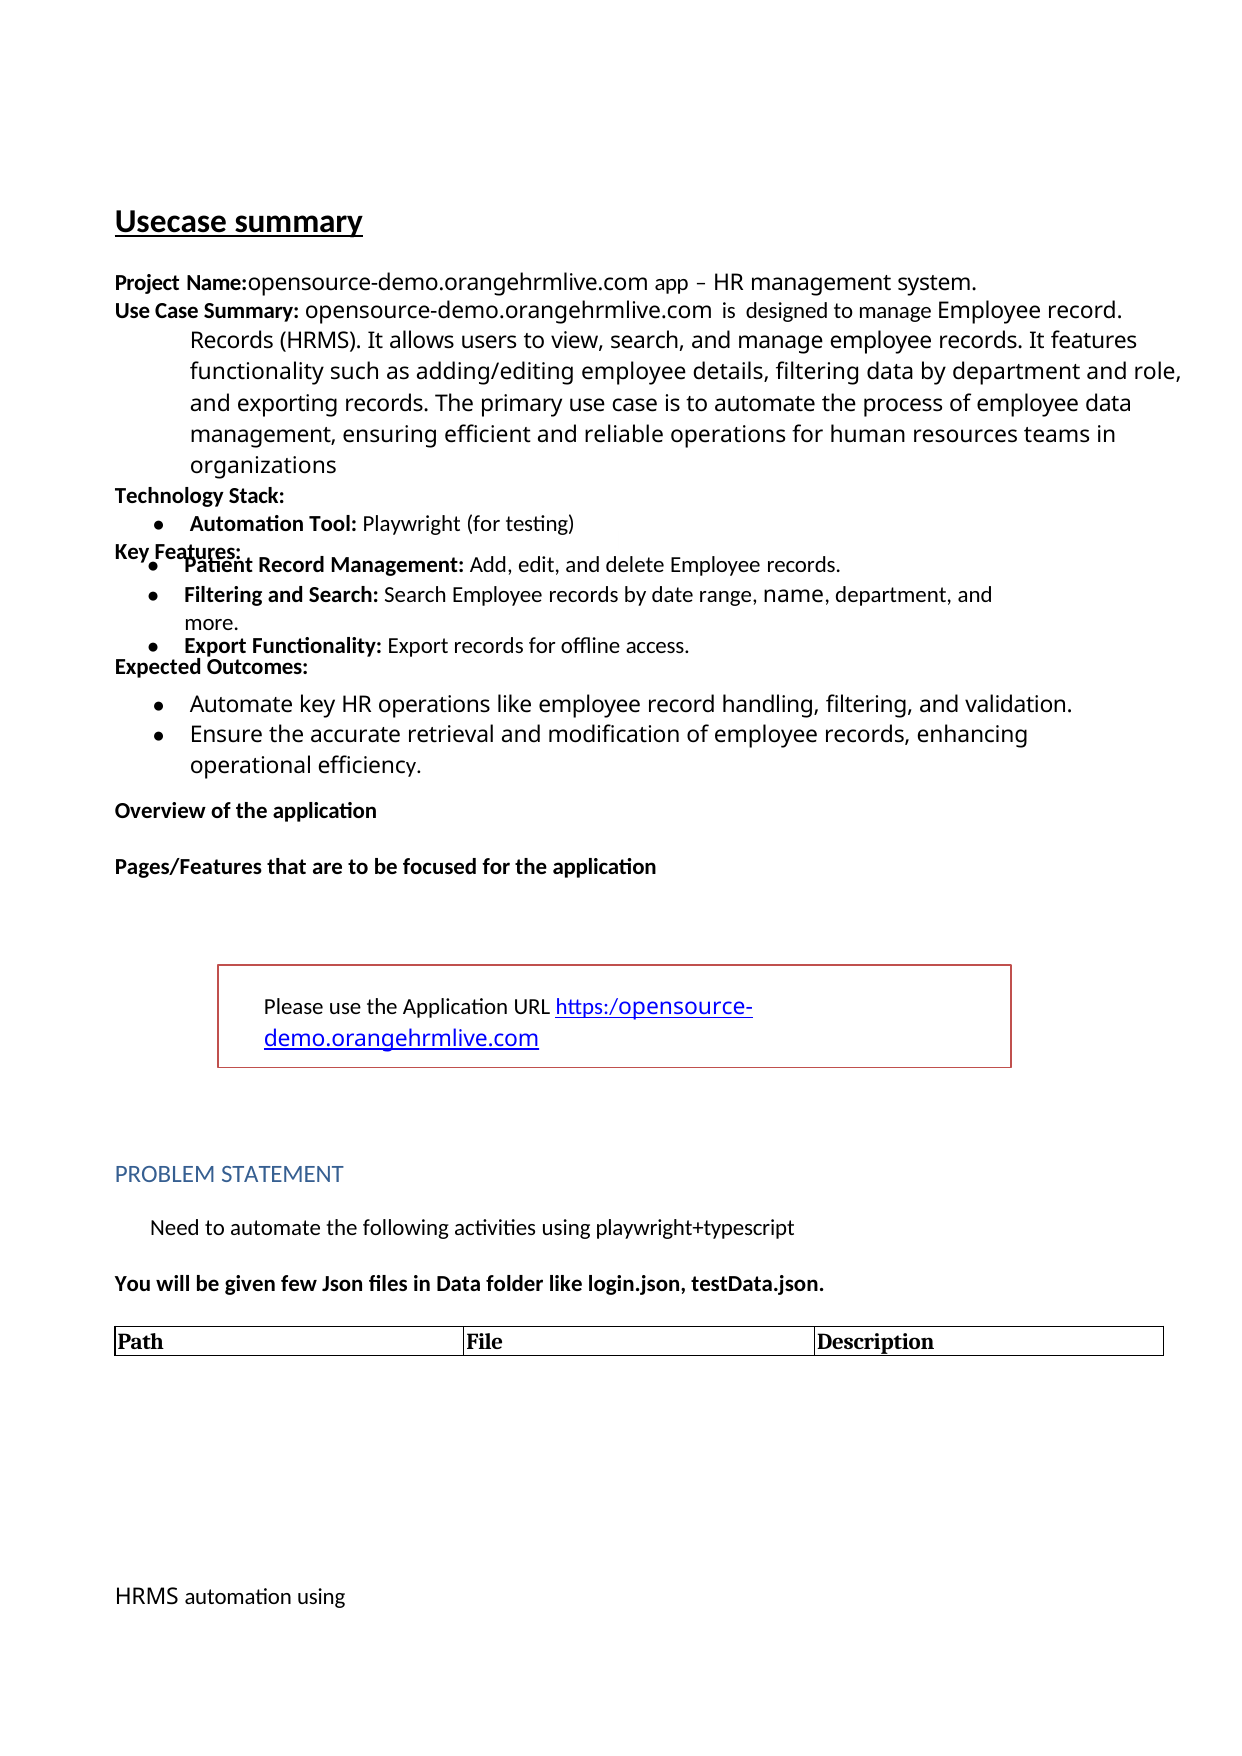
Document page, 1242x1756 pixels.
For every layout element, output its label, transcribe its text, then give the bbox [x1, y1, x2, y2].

table_header Description [815, 1327, 1163, 1355]
text Use Case Summary: opensource-demo.orangehrmlive.com is designed to manage Employee record. [114, 296, 1242, 324]
table_header File [464, 1327, 814, 1355]
text Technology Stack: [114, 481, 1242, 509]
text Records (HRMS). It allows users to view, search, and manage employee records. It features functionality such as adding/editing employee details, filtering data by department and role, and exporting records. The primary use case is to automate the process of employee data management, ensuring efficient and reliable operations for human resources teams in organizations [189, 324, 1185, 480]
text Project Name:opensource-demo.orangehrmlive.com app – HR management system. [114, 267, 1242, 296]
text Need to automate the following activities using playwright+typescript [150, 1213, 1242, 1241]
text Expected Outcomes: [114, 658, 1242, 679]
list Automation Tool: Playwright (for testing) [152, 509, 1242, 537]
table_header Path [116, 1327, 463, 1355]
text Usecase summary [114, 200, 1242, 241]
text Overview of the application [114, 796, 1242, 824]
list Export Functionality: Export records for offline access. [147, 636, 1242, 658]
list Patient Record Management: Add, edit, and delete Employee records. [147, 550, 1242, 578]
text PROBLEM STATEMENT [114, 1158, 1242, 1189]
list Ensure the accurate retrieval and modification of employee records, enhancing operational efficiency. [152, 718, 1064, 780]
text Pages/Features that are to be focused for the application [114, 852, 1242, 880]
list Automate key HR operations like employee record handling, filtering, and validation. [152, 690, 1242, 718]
list Filtering and Search: Search Employee records by date range, name, department, and more. [147, 578, 993, 636]
text You will be given few Json files in Data folder like login.json, testData.json. [114, 1269, 1242, 1297]
